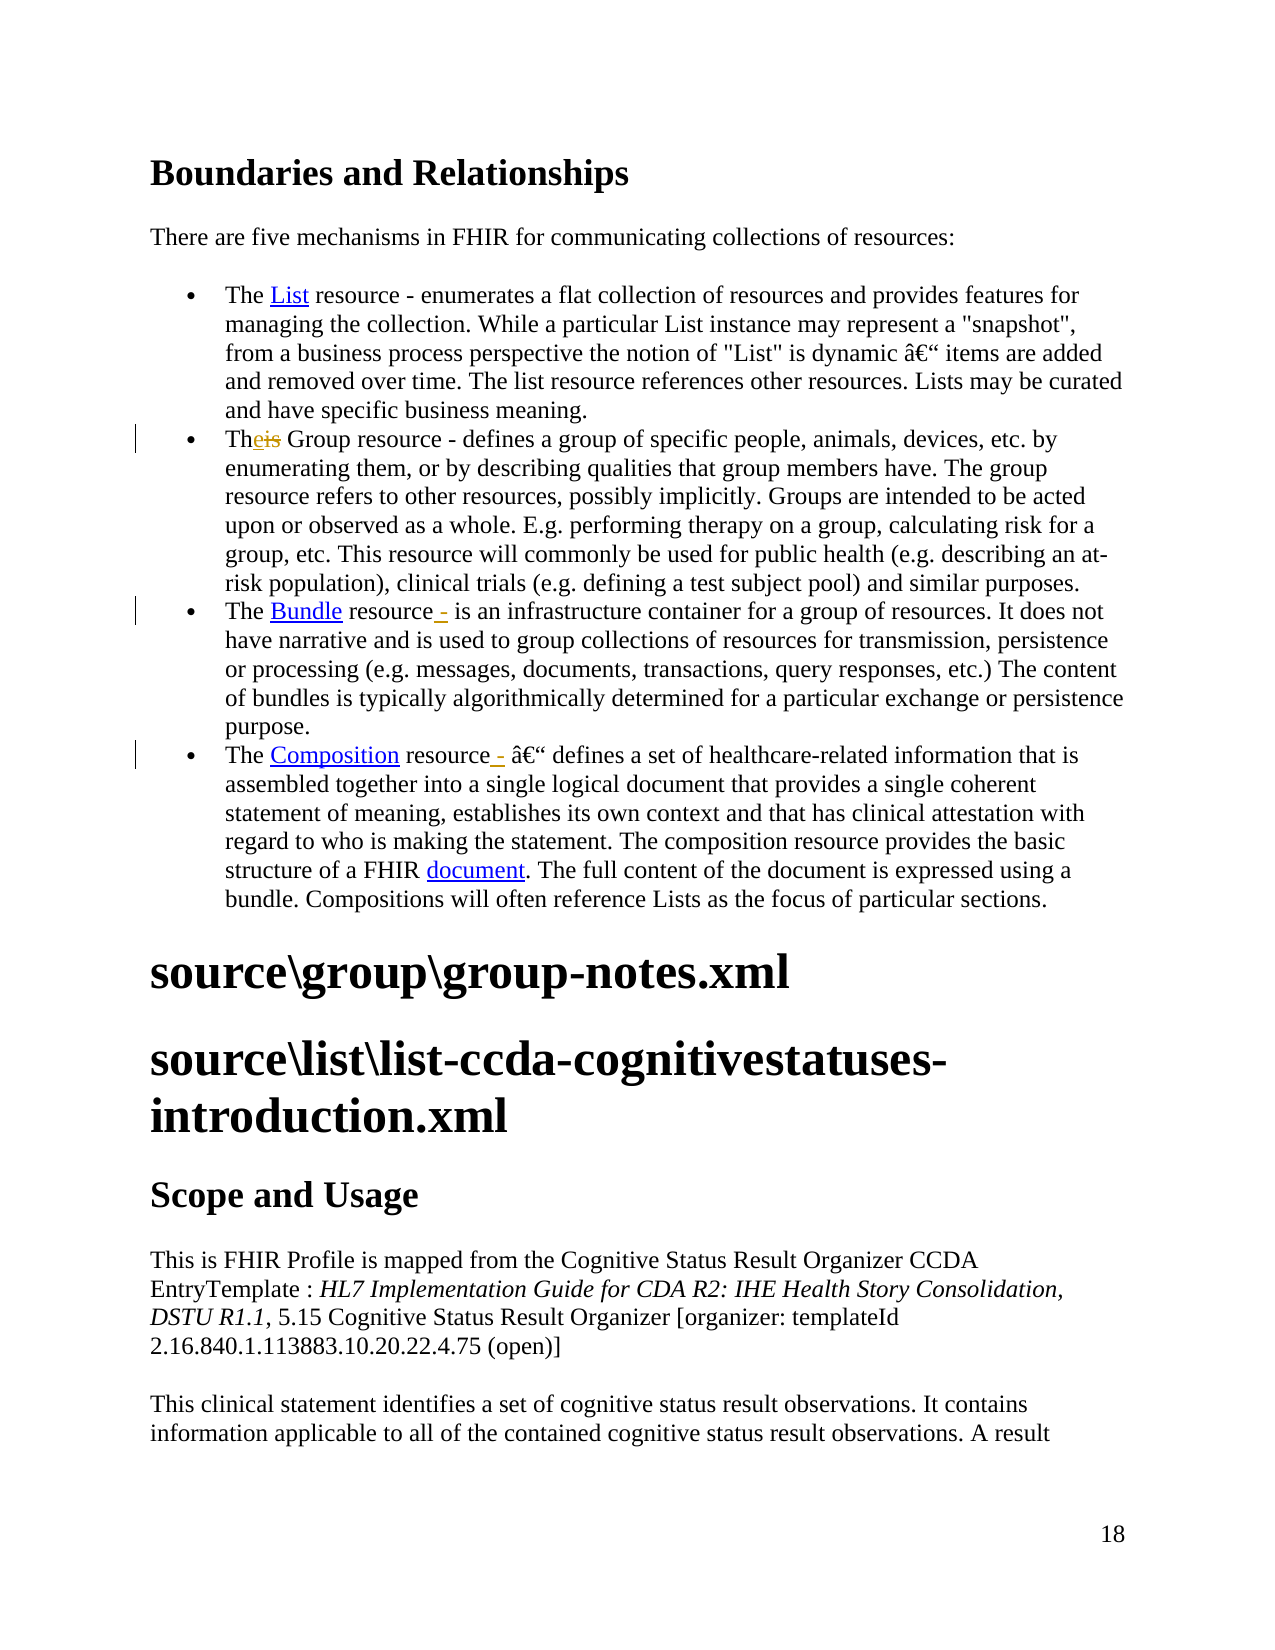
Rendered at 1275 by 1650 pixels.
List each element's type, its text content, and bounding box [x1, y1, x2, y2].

subtitle Boundaries and Relationships [150, 150, 1125, 193]
list The List resource - enumerates a flat collection of resources and provides features for managing the collection. While a particular List instance may represent a "snapshot", from a business process perspective the notion of "List" is dynamic â€“ items are added and removed over time. The list resource references other resources. Lists may be curated and have specific business meaning. [187, 280, 1125, 424]
subtitle source\list\list-ccda-cognitivestatuses-introduction.xml [150, 1028, 1125, 1143]
subtitle source\group\group-notes.xml [150, 942, 1125, 999]
list The Composition resource â€“ defines a set of healthcare-related information that is assembled together into a single logical document that provides a single coherent statement of meaning, establishes its own context and that has clinical attestation with regard to who is making the statement. The composition resource provides the basic structure of a FHIR document. The full content of the document is expressed using a bundle. Compositions will often reference Lists as the focus of particular sections. [187, 740, 1125, 913]
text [150, 1389, 1125, 1447]
list Th Group resource - defines a group of specific people, animals, devices, etc. by enumerating them, or by describing qualities that group members have. The group resource refers to other resources, possibly implicitly. Groups are intended to be acted upon or observed as a whole. E.g. performing therapy on a group, calculating risk for a group, etc. This resource will commonly be used for public health (e.g. describing an at-risk population), clinical trials (e.g. defining a test subject pool) and similar purposes. [187, 424, 1125, 596]
text This is FHIR Profile is mapped from the Cognitive Status Result Organizer CCDA EntryTemplate : HL7 Implementation Guide for CDA R2: IHE Health Story Consolidation, DSTU R1.1, 5.15 Cognitive Status Result Organizer [organizer: templateId 2.16.840.1.113883.10.20.22.4.75 (open)] [150, 1245, 1125, 1360]
subtitle Scope and Usage [150, 1173, 1125, 1216]
text There are five mechanisms in FHIR for communicating collections of resources: [150, 222, 1125, 251]
list The Bundle resource is an infrastructure container for a group of resources. It does not have narrative and is used to group collections of resources for transmission, persistence or processing (e.g. messages, documents, transactions, query responses, etc.) The content of bundles is typically algorithmically determined for a particular exchange or persistence purpose. [187, 596, 1125, 740]
